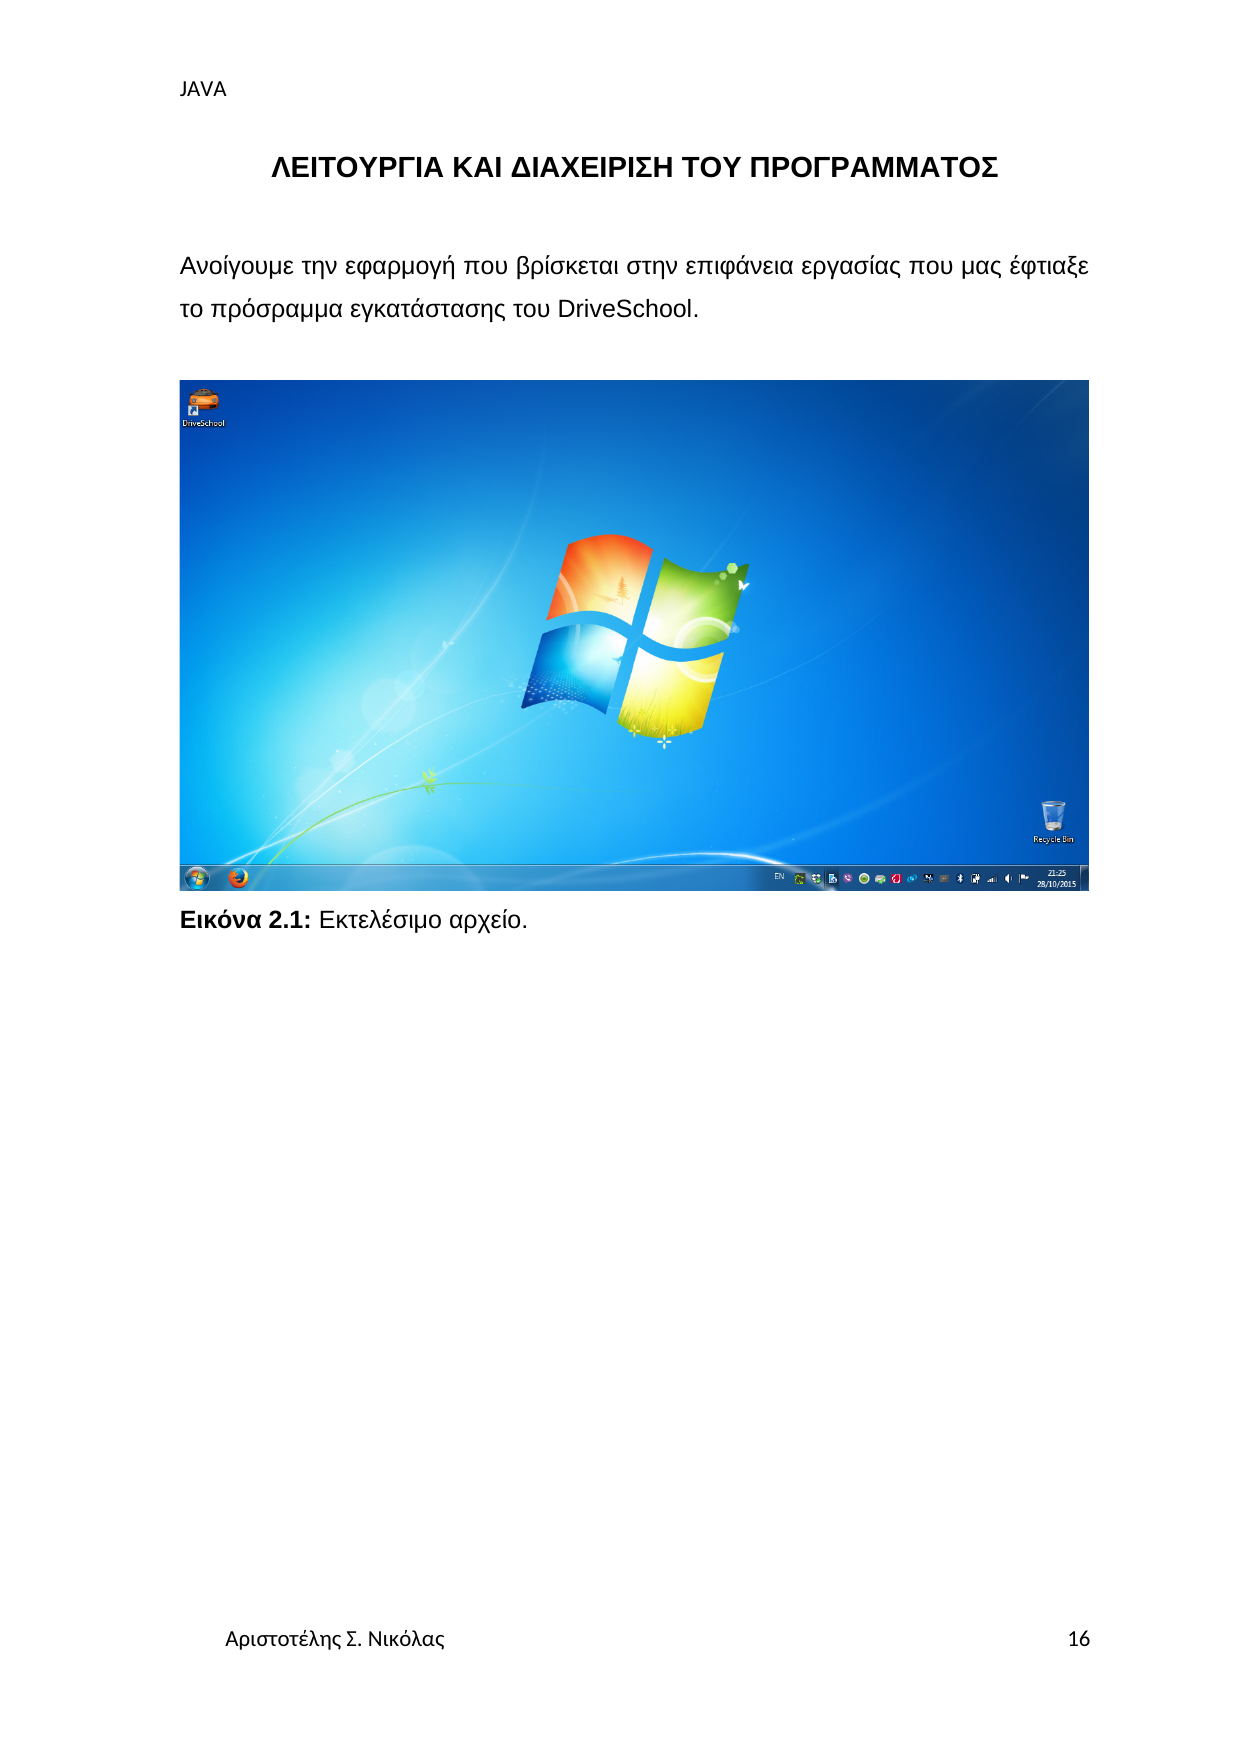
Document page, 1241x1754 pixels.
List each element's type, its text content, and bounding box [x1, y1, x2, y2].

text ΛΕΙΤΟΥΡΓΙΑ ΚΑΙ ΔΙΑΧΕΙΡΙΣΗ ΤΟΥ ΠΡΟΓΡΑΜΜΑΤΟΣ [179, 150, 1090, 183]
text Εικόνα 2.1: Εκτελέσιμο αρχείο. [179, 905, 1090, 934]
text Ανοίγουμε την εφαρμογή που βρίσκεται στην επιφάνεια εργασίας που μας έφτιαξε το πρόσραμμα εγκατάστασης του DriveSchool. [179, 251, 1090, 322]
picture [179, 380, 1089, 891]
